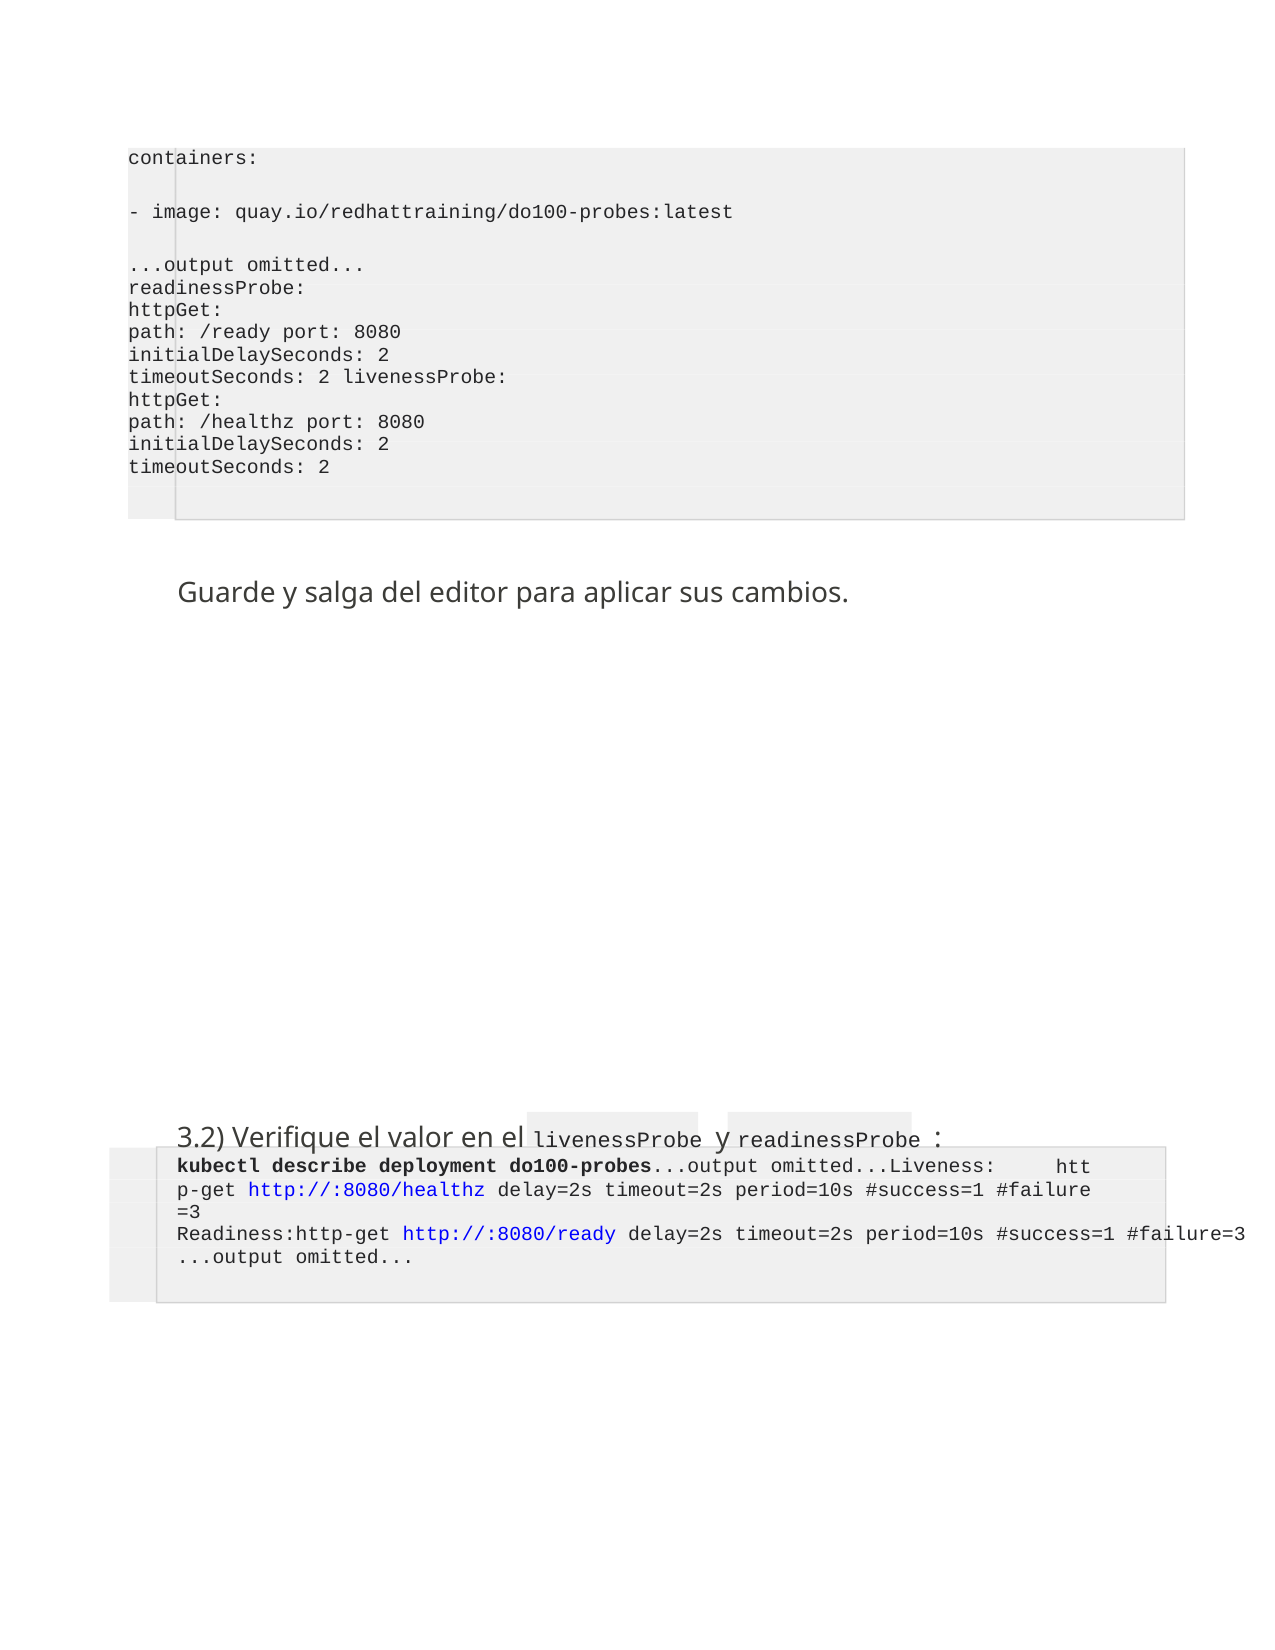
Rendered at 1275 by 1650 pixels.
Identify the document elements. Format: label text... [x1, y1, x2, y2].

text Guarde y salga del editor para aplicar sus cambios. [177, 579, 1177, 609]
